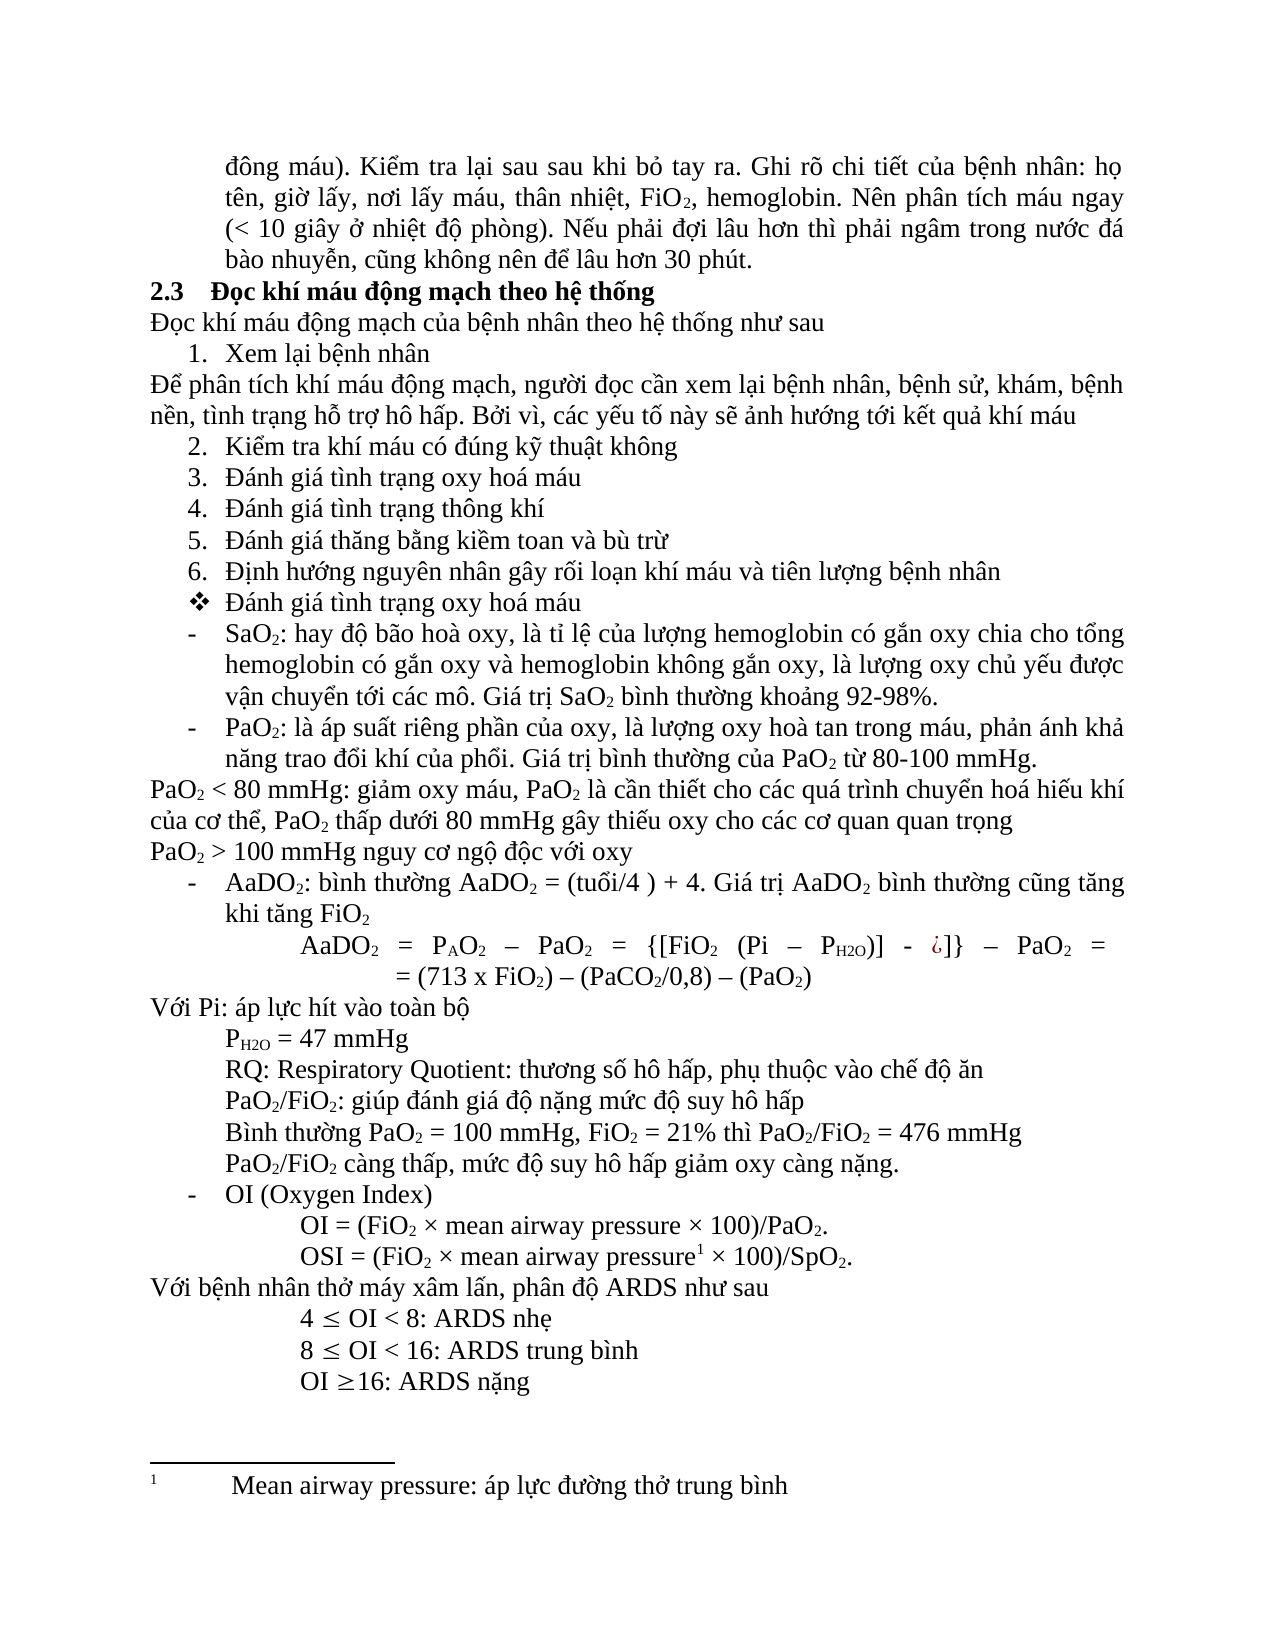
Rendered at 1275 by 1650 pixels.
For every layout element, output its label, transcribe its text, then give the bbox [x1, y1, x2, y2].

text 4 OI < 8: ARDS nhẹ [225, 1302, 1125, 1334]
text Đọc khí máu động mạch của bệnh nhân theo hệ thống như sau [150, 306, 1125, 337]
list Đánh giá thăng bằng kiềm toan và bù trừ [187, 524, 1125, 555]
text AaDO2 = PAO2 – PaO2 = {[FiO2 (Pi – PH2O)] - ]} – PaO2 = = (713 x FiO2) – (PaCO2/0,8) – (PaO2) [225, 929, 1125, 991]
list OI (Oxygen Index) [187, 1178, 1125, 1209]
list Đánh giá tình trạng thông khí [187, 493, 1125, 524]
text PaO2 < 80 mmHg: giảm oxy máu, PaO2 là cần thiết cho các quá trình chuyển hoá hiếu khí của cơ thể, PaO2 thấp dưới 80 mmHg gây thiếu oxy cho các cơ quan quan trọng [150, 773, 1125, 835]
text OSI = (FiO2 × mean airway pressure × 100)/SpO2. [225, 1240, 1125, 1271]
text PaO2/FiO2: giúp đánh giá độ nặng mức độ suy hô hấp [150, 1084, 1125, 1116]
text 8 OI < 16: ARDS trung bình [225, 1334, 1125, 1365]
text Để phân tích khí máu động mạch, người đọc cần xem lại bệnh nhân, bệnh sử, khám, bệnh nền, tình trạng hỗ trợ hô hấp. Bởi vì, các yếu tố này sẽ ảnh hướng tới kết quả khí máu [150, 368, 1125, 430]
text Với Pi: áp lực hít vào toàn bộ [150, 991, 1125, 1022]
text Với bệnh nhân thở máy xâm lấn, phân độ ARDS như sau [150, 1271, 1125, 1302]
text Bình thường PaO2 = 100 mmHg, FiO2 = 21% thì PaO2/FiO2 = 476 mmHg [150, 1116, 1125, 1147]
text PaO2 > 100 mmHg nguy cơ ngộ độc với oxy [150, 835, 1125, 866]
text PaO2/FiO2 càng thấp, mức độ suy hô hấp giảm oxy càng nặng. [150, 1147, 1125, 1178]
list SaO2: hay độ bão hoà oxy, là tỉ lệ của lượng hemoglobin có gắn oxy chia cho tổng hemoglobin có gắn oxy và hemoglobin không gắn oxy, là lượng oxy chủ yếu được vận chuyển tới các mô. Giá trị SaO2 bình thường khoảng 92-98%. [187, 617, 1125, 711]
list Định hướng nguyên nhân gây rối loạn khí máu và tiên lượng bệnh nhân [187, 555, 1125, 586]
text RQ: Respiratory Quotient: thương số hô hấp, phụ thuộc vào chế độ ăn [150, 1053, 1125, 1084]
list PaO2: là áp suất riêng phần của oxy, là lượng oxy hoà tan trong máu, phản ánh khả năng trao đổi khí của phổi. Giá trị bình thường của PaO2 từ 80-100 mmHg. [187, 711, 1125, 773]
list Đánh giá tình trạng oxy hoá máu [187, 586, 1125, 617]
text OI = (FiO2 × mean airway pressure × 100)/PaO2. [225, 1209, 1125, 1240]
subtitle Đọc khí máu động mạch theo hệ thống [150, 274, 1125, 306]
text OI 16: ARDS nặng [225, 1365, 1125, 1396]
list Đánh giá tình trạng oxy hoá máu [187, 461, 1125, 493]
list Kiểm tra khí máu có đúng kỹ thuật không [187, 430, 1125, 461]
list Xem lại bệnh nhân [187, 337, 1125, 368]
list AaDO2: bình thường AaDO2 = (tuổi/4 ) + 4. Giá trị AaDO2 bình thường cũng tăng khi tăng FiO2 [187, 866, 1125, 929]
text PH2O = 47 mmHg [150, 1022, 1125, 1053]
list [187, 150, 1125, 274]
